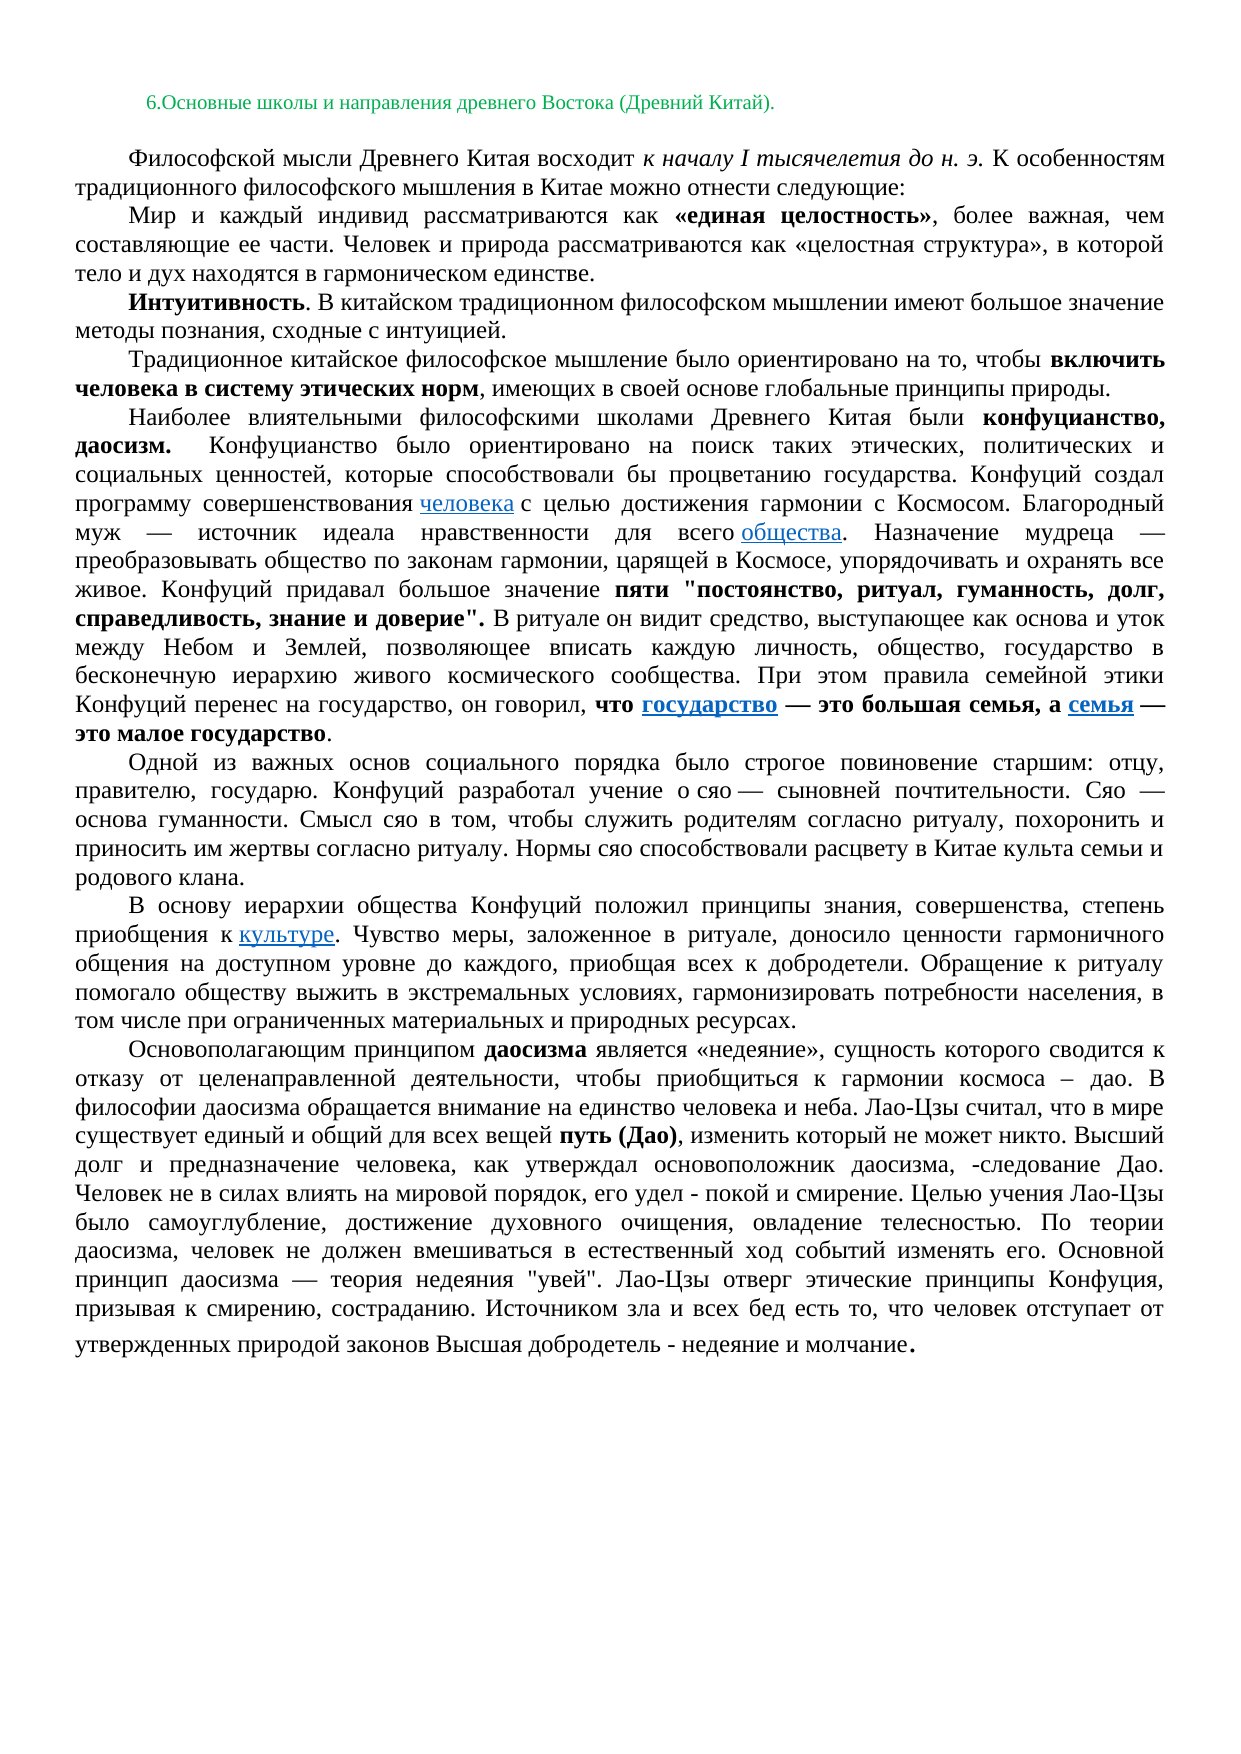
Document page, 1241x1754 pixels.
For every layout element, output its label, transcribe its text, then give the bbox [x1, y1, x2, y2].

text Традиционное китайское философское мышление было ориентировано на то, чтобы включить человека в систему этических норм, имеющих в своей основе глобальные принципы природы. [75, 344, 1165, 402]
text Наиболее влиятельными философскими школами Древнего Китая были конфуцианство, даосизм. Конфуцианство было ориентировано на поиск таких этических, политических и социальных ценностей, которые способствовали бы процветанию государства. Конфуций создал программу совершенствования человека с целью достижения гармонии с Космосом. Благородный муж — источник идеала нравственности для всего общества. Назначение мудреца — преобразовывать общество по законам гармонии, царящей в Космосе, упорядочивать и охранять все живое. Конфуций придавал большое значение пяти "постоянство, ритуал, гуманность, долг, справедливость, знание и доверие". В ритуале он видит средство, выступающее как основа и уток между Небом и Землей, позволяющее вписать каждую личность, общество, государство в бесконечную иерархию живого космического сообщества. При этом правила семейной этики Конфуций перенес на государство, он говорил, что государство — это большая семья, а семья — это малое государство. [75, 402, 1165, 747]
text В основу иерархии общества Конфуций положил принципы знания, совершенства, степень приобщения к культуре. Чувство меры, заложенное в ритуале, доносило ценности гармоничного общения на доступном уровне до каждого, приобщая всех к добродетели. Обращение к ритуалу помогало обществу выжить в экстремальных условиях, гармонизировать потребности населения, в том числе при ограниченных материальных и природных ресурсах. [75, 890, 1165, 1034]
text Одной из важных основ социального порядка было строгое повиновение старшим: отцу, правителю, государю. Конфуций разработал учение о сяо — сыновней почтительности. Сяо — основа гуманности. Смысл сяо в том, чтобы служить родителям согласно ритуалу, похоронить и приносить им жертвы согласно ритуалу. Нормы сяо способствовали расцвету в Китае культа семьи и родового клана. [75, 747, 1165, 890]
text Мир и каждый индивид рассматриваются как «единая целостность», более важная, чем составляющие ее части. Человек и природа рассматриваются как «целостная структура», в которой тело и дух находятся в гармоническом единстве. [75, 200, 1165, 287]
text Основополагающим принципом даосизма является «недеяние», сущность которого сводится к отказу от целенаправленной деятельности, чтобы приобщиться к гармонии космоса – дао. В философии даосизма обращается внимание на единство человека и неба. Лао-Цзы считал, что в мире существует единый и общий для всех вещей путь (Дао), изменить который не может никто. Высший долг и предназначение человека, как утверждал основоположник даосизма, -следование Дао. Человек не в силах влиять на мировой порядок, его удел - покой и смирение. Целью учения Лао-Цзы было самоуглубление, достижение духовного очищения, овладение телесностью. По теории даосизма, человек не должен вмешиваться в естественный ход событий изменять его. Основной принцип даосизма — теория недеяния "увей". Лао-Цзы отверг этические принципы Конфуция, призывая к смирению, состраданию. Источником зла и всех бед есть то, что человек отступает от утвержденных природой законов Высшая добродетель - недеяние и молчание. [75, 1034, 1165, 1360]
text Интуитивность. В китайском традиционном философском мышлении имеют большое значение методы познания, сходные с интуицией. [75, 287, 1165, 344]
text 6.Основные школы и направления древнего Востока (Древний Китай). [75, 90, 1165, 114]
text Философской мысли Древнего Китая восходит к началу I тысячелетия до н. э. К особенностям традиционного философского мышления в Китае можно отнести следующие: [75, 143, 1165, 200]
